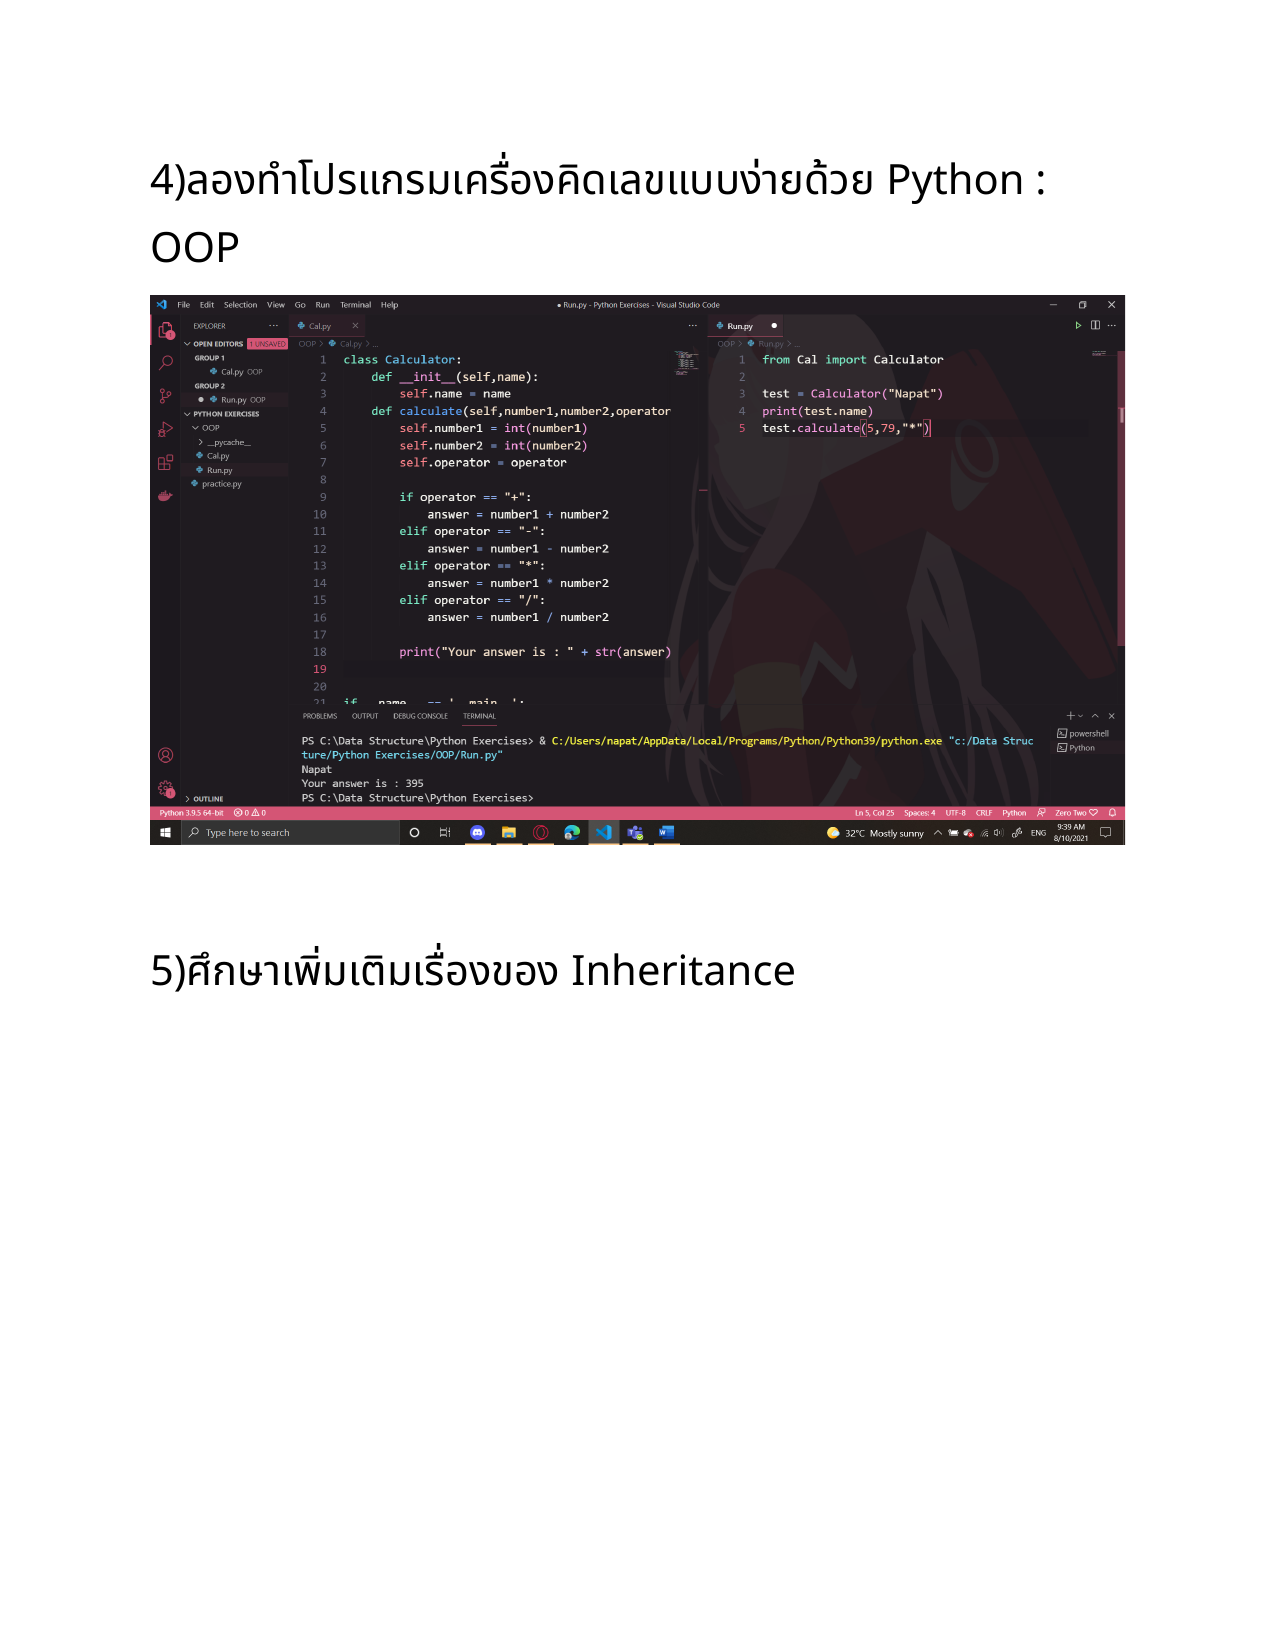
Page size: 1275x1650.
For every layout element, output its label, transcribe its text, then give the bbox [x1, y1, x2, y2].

text 4)ลองทำโปรแกรมเครื่องคิดเลขแบบง่ายด้วย Python : OOP [150, 150, 1125, 274]
picture [150, 295, 1125, 845]
text 5)ศึกษาเพิ่มเติมเรื่องของ Inheritance [150, 941, 1125, 1004]
